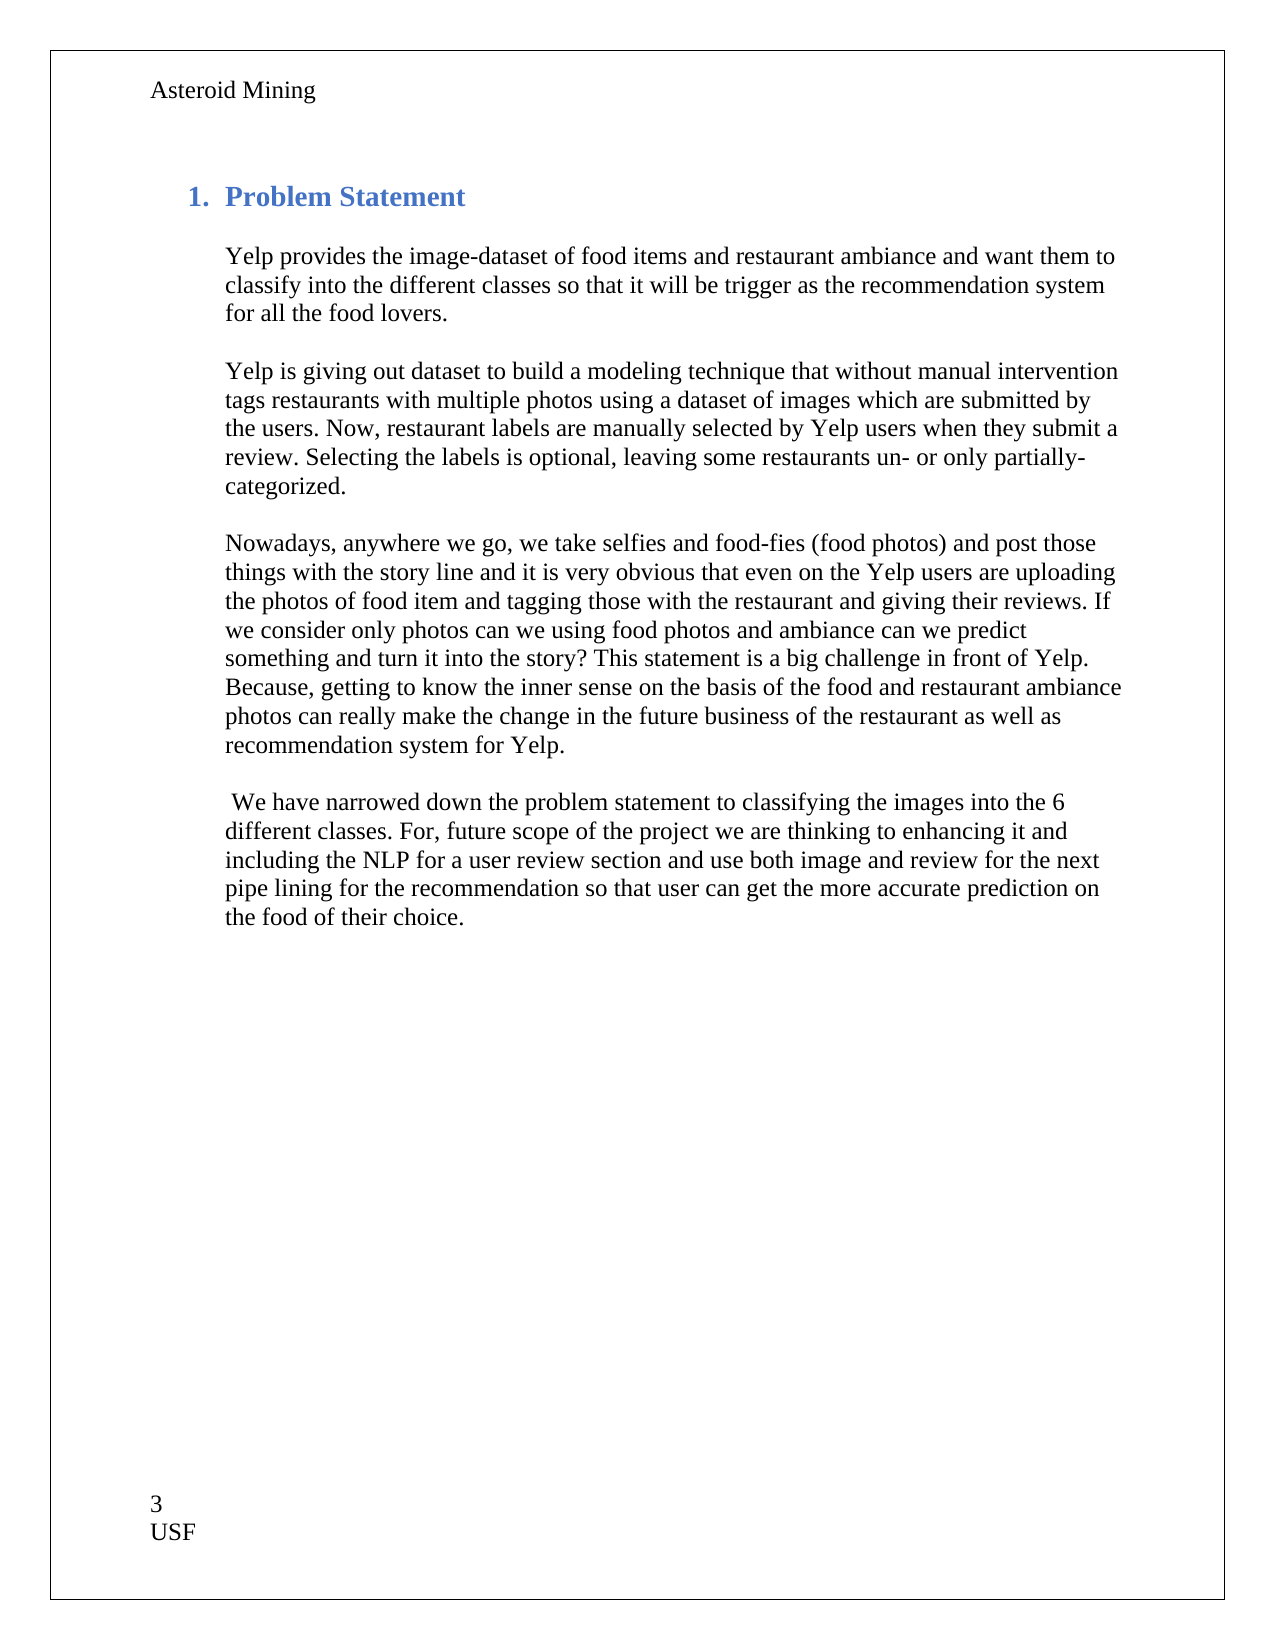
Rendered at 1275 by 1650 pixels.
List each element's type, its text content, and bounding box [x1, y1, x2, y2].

list Yelp provides the image-dataset of food items and restaurant ambiance and want them to classify into the different classes so that it will be trigger as the recommendation system for all the food lovers. [225, 241, 1125, 327]
list Nowadays, anywhere we go, we take selfies and food-fies (food photos) and post those things with the story line and it is very obvious that even on the Yelp users are uploading the photos of food item and tagging those with the restaurant and giving their reviews. If we consider only photos can we using food photos and ambiance can we predict something and turn it into the story? This statement is a big challenge in front of Yelp. Because, getting to know the inner sense on the basis of the food and restaurant ambiance photos can really make the change in the future business of the restaurant as well as recommendation system for Yelp. [225, 528, 1125, 758]
list Problem Statement [187, 179, 1125, 241]
list We have narrowed down the problem statement to classifying the images into the 6 different classes. For, future scope of the project we are thinking to enhancing it and including the NLP for a user review section and use both image and review for the next pipe lining for the recommendation so that user can get the more accurate prediction on the food of their choice. [225, 787, 1125, 931]
list Yelp is giving out dataset to build a modeling technique that without manual intervention tags restaurants with multiple photos using a dataset of images which are submitted by the users. Now, restaurant labels are manually selected by Yelp users when they submit a review. Selecting the labels is optional, leaving some restaurants un- or only partially-categorized. [225, 356, 1125, 500]
